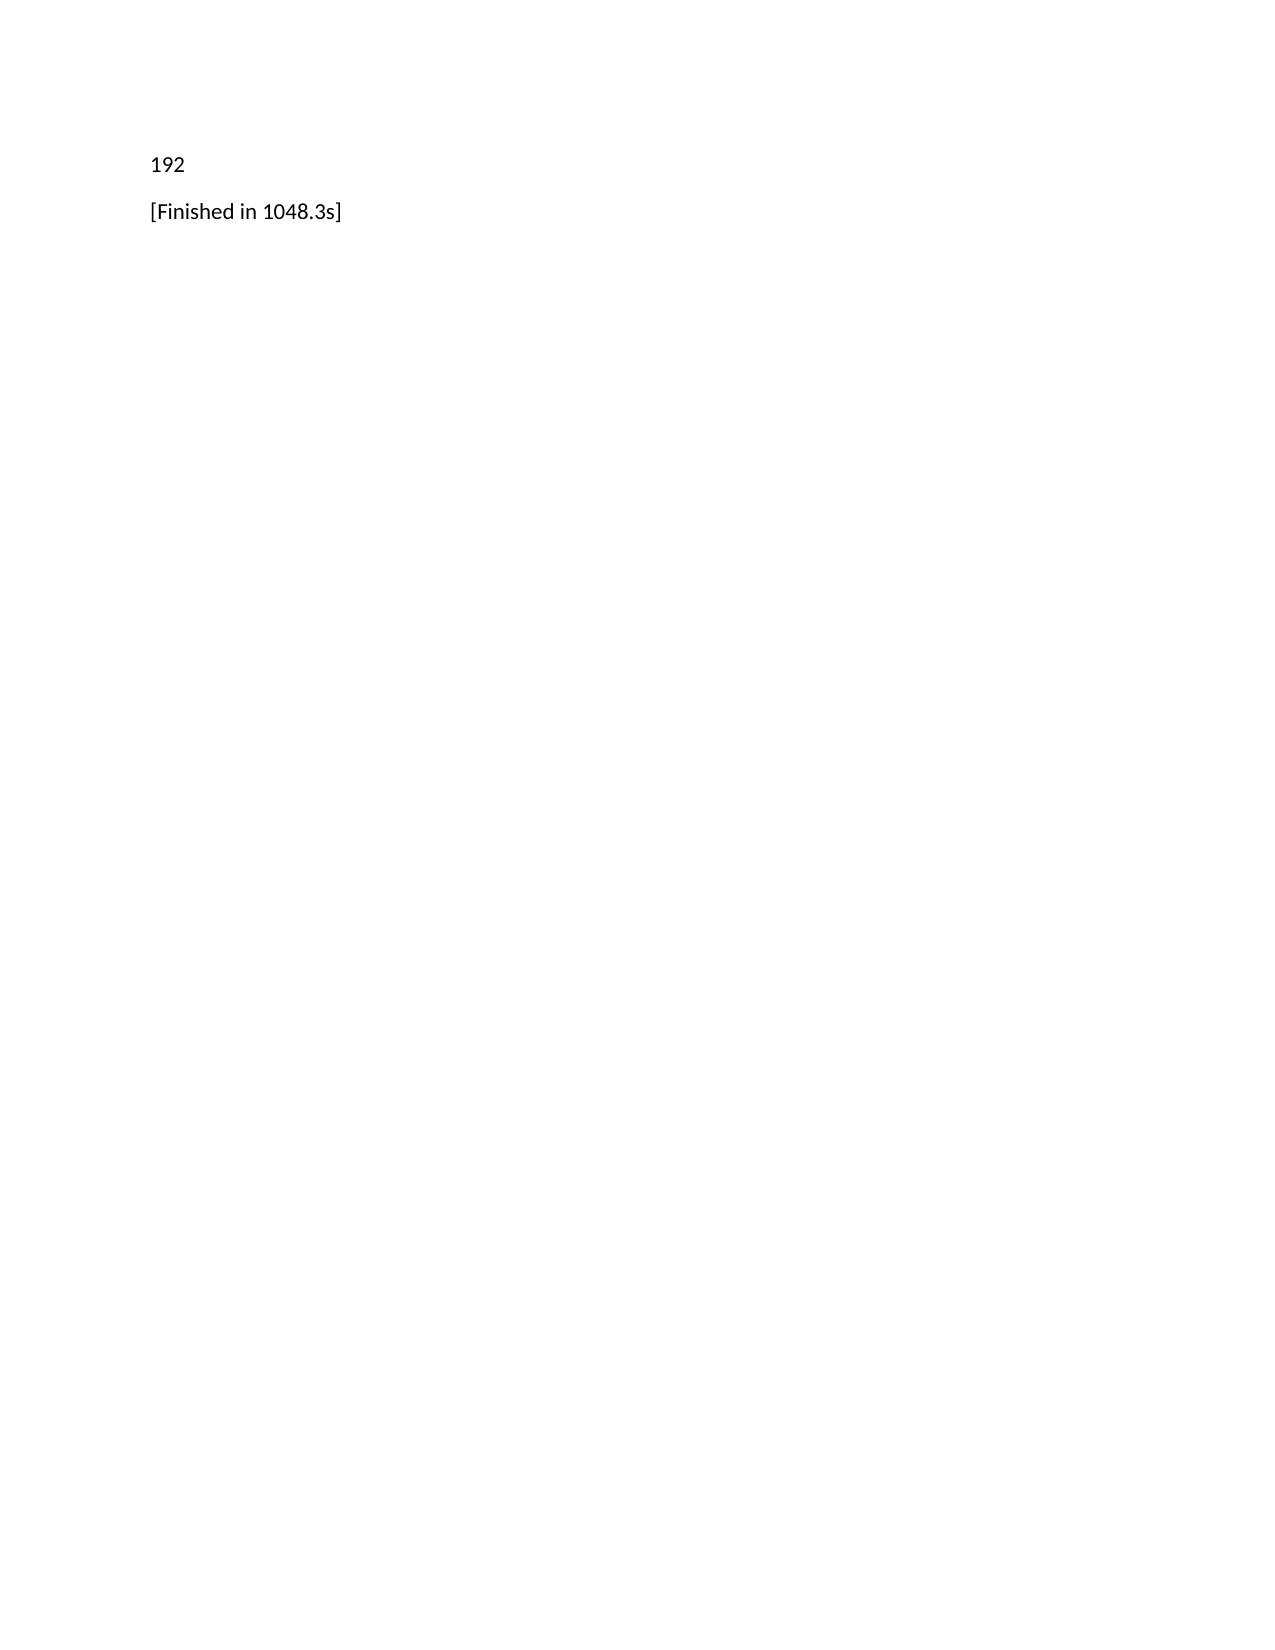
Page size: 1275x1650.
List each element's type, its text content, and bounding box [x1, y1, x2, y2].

text 192 [150, 150, 1125, 178]
text [Finished in 1048.3s] [150, 197, 1125, 225]
